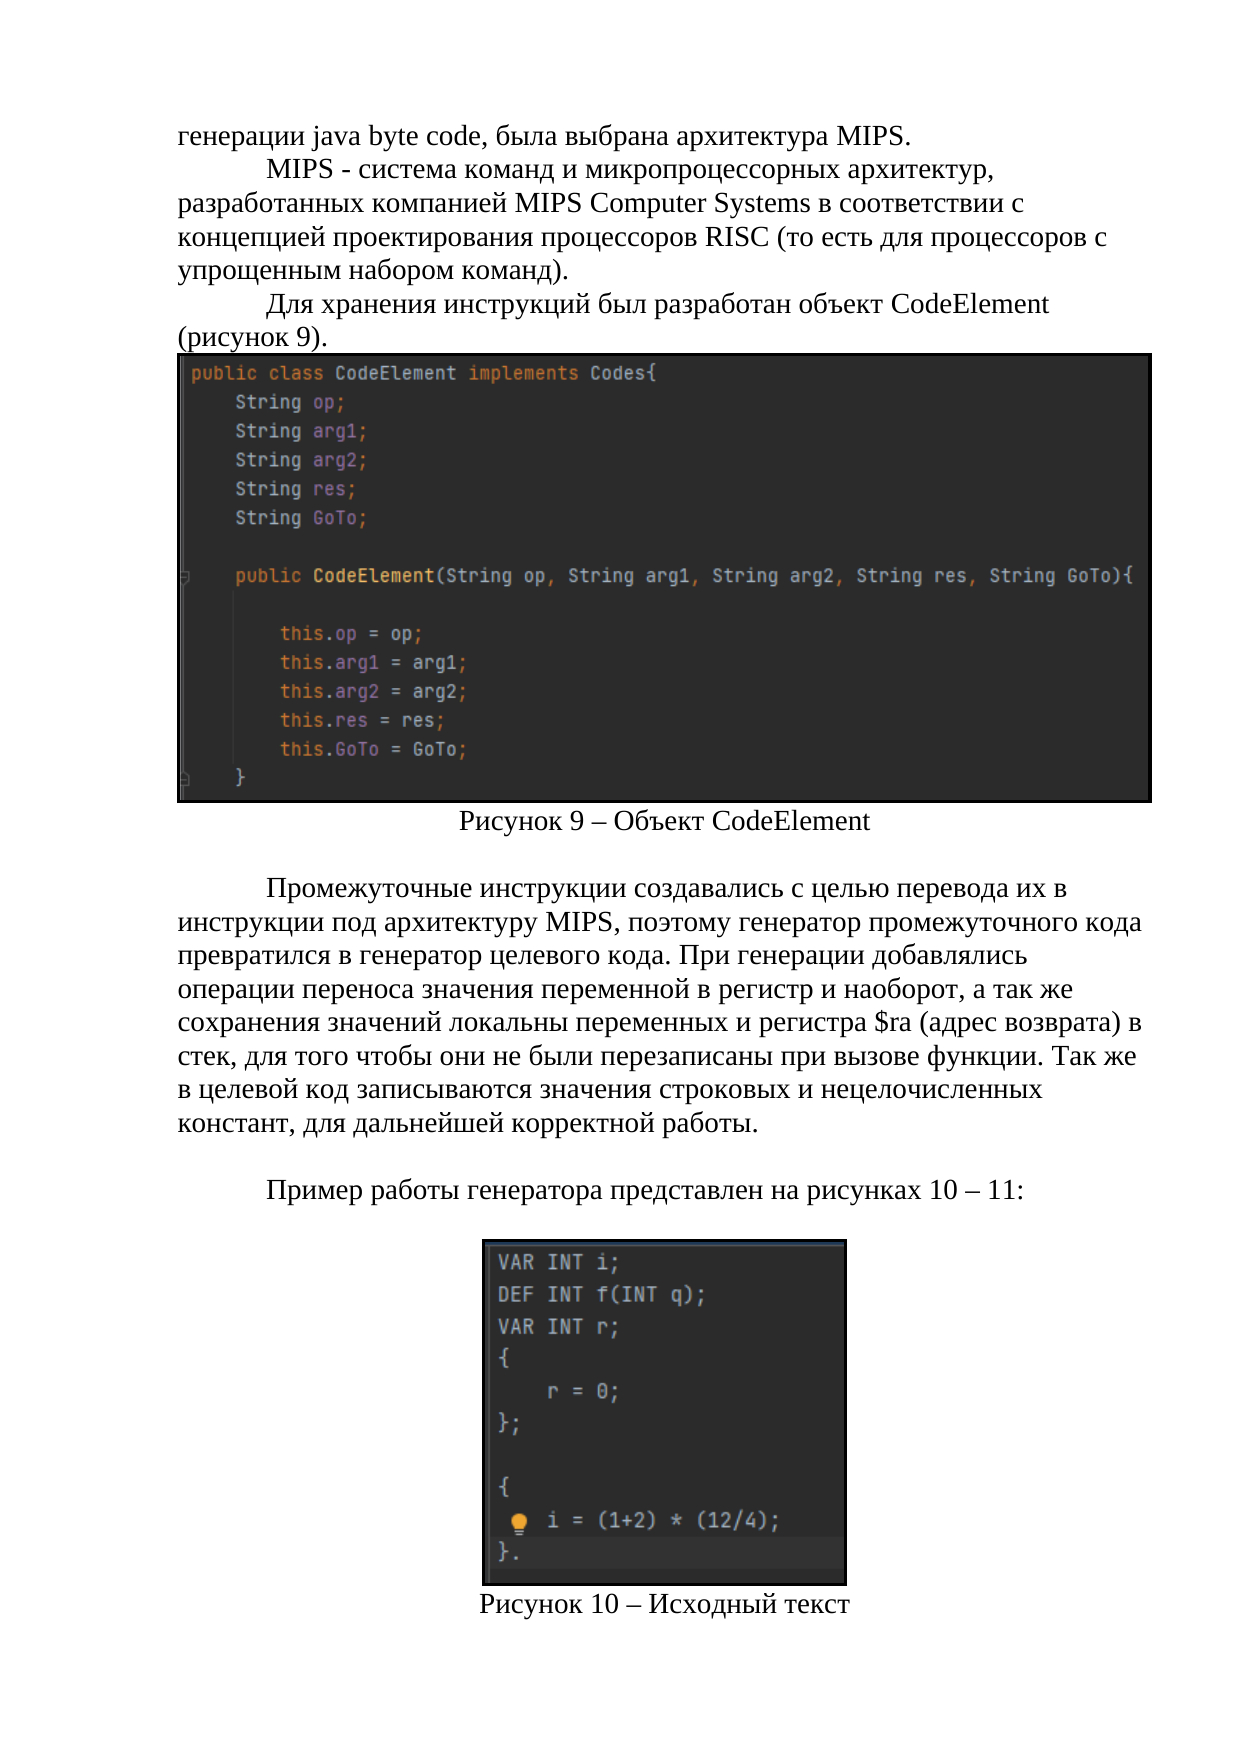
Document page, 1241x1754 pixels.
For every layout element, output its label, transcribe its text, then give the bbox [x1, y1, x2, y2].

text Рисунок 10 – Исходный текст [177, 1586, 1152, 1620]
picture [180, 356, 1148, 800]
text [177, 118, 1152, 152]
text MIPS - система команд и микропроцессорных архитектур, разработанных компанией MIPS Computer Systems в соответствии с концепцией проектирования процессоров RISC (то есть для процессоров с упрощенным набором команд). [177, 152, 1152, 286]
text Пример работы генератора представлен на рисунках 10 – 11: [177, 1172, 1152, 1206]
picture [485, 1242, 844, 1583]
text Промежуточные инструкции создавались с целью перевода их в инструкции под архитектуру MIPS, поэтому генератор промежуточного кода превратился в генератор целевого кода. При генерации добавлялись операции переноса значения переменной в регистр и наоборот, а так же сохранения значений локальны переменных и регистра $ra (адрес возврата) в стек, для того чтобы они не были перезаписаны при вызове функции. Так же в целевой код записываются значения строковых и нецелочисленных констант, для дальнейшей корректной работы. [177, 870, 1152, 1138]
text Для хранения инструкций был разработан объект CodeElement (рисунок 9). [177, 286, 1152, 353]
text Рисунок 9 – Объект CodeElement [177, 803, 1152, 837]
